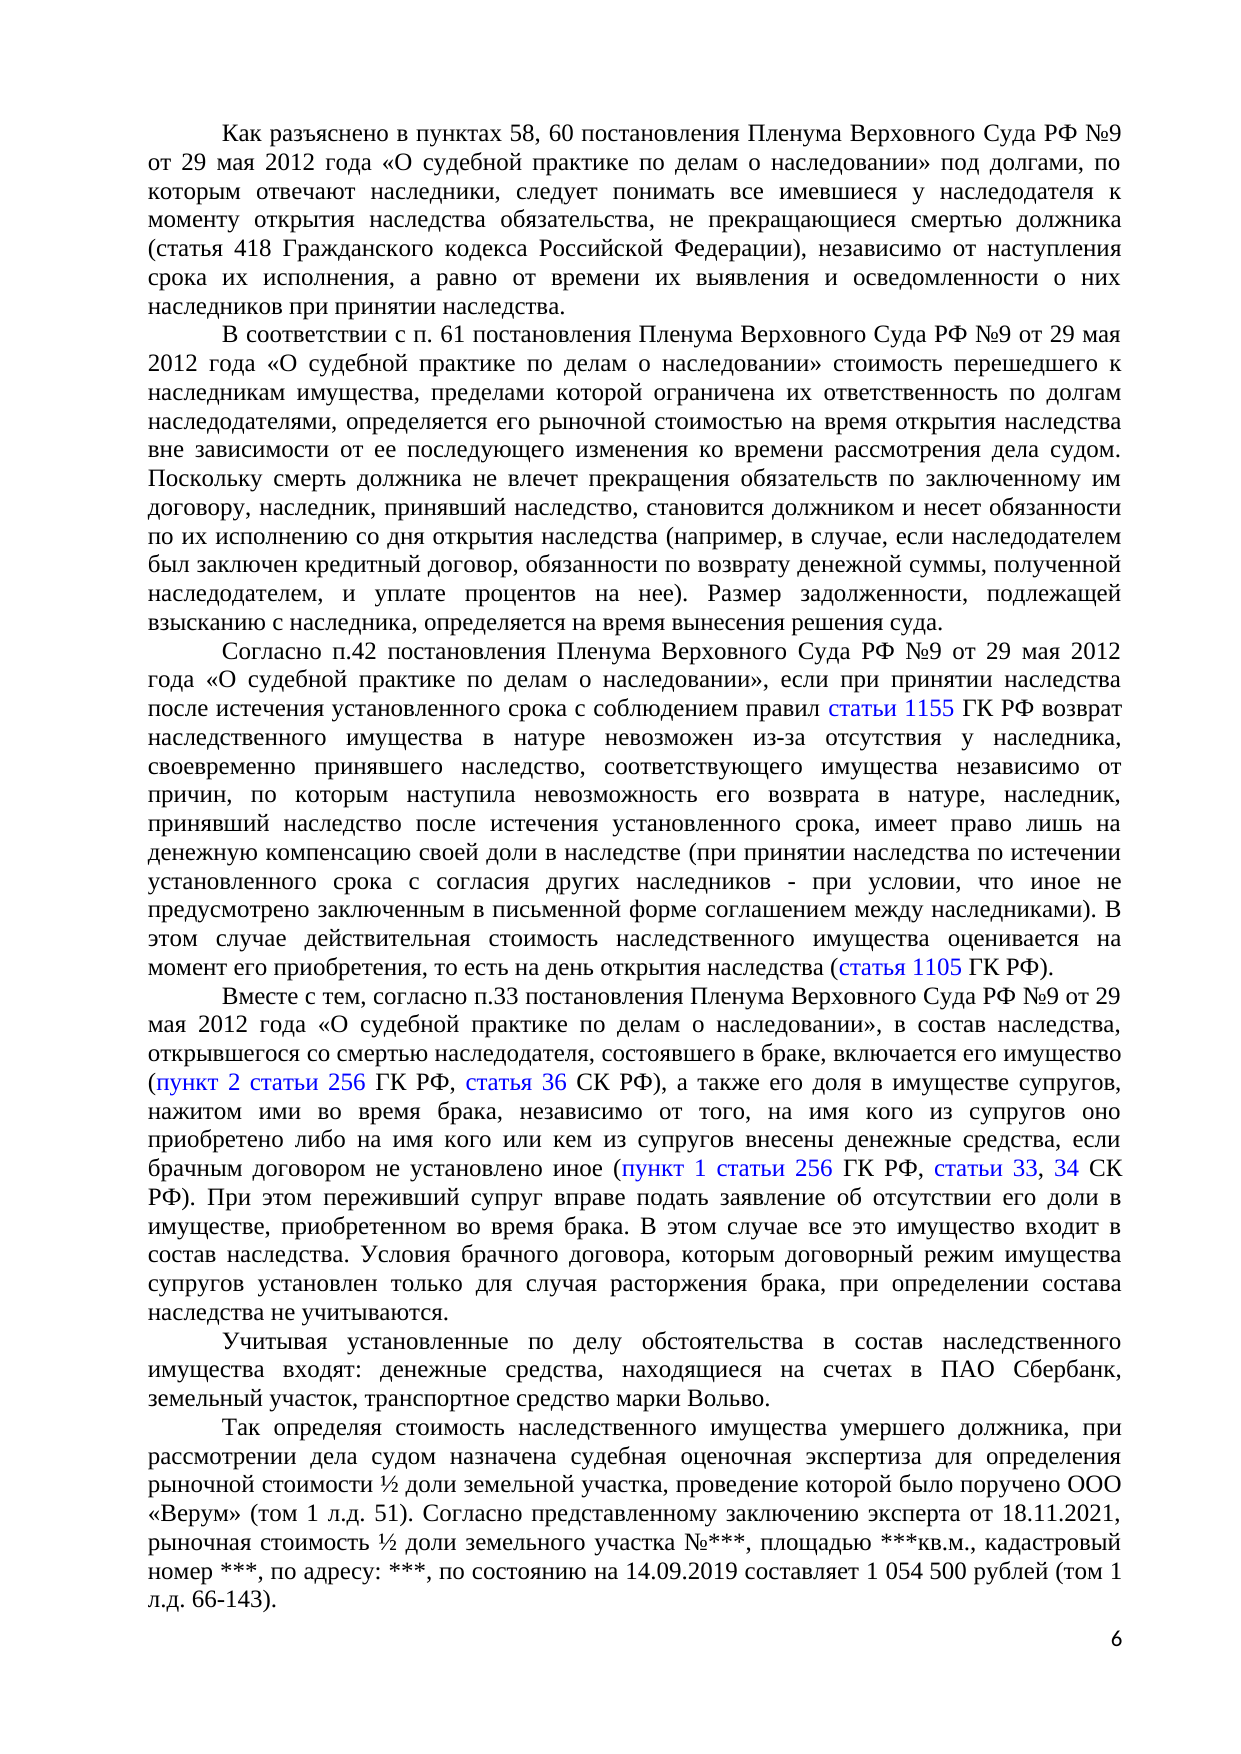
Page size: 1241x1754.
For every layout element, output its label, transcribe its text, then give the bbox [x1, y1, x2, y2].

text Учитывая установленные по делу обстоятельства в состав наследственного имущества входят: денежные средства, находящиеся на счетах в ПАО Сбербанк, земельный участок, транспортное средство марки Вольво. [148, 1326, 1122, 1412]
text Как разъяснено в пунктах 58, 60 постановления Пленума Верховного Суда РФ №9 от 29 мая 2012 года «О судебной практике по делам о наследовании» под долгами, по которым отвечают наследники, следует понимать все имевшиеся у наследодателя к моменту открытия наследства обязательства, не прекращающиеся смертью должника (статья 418 Гражданского кодекса Российской Федерации), независимо от наступления срока их исполнения, а равно от времени их выявления и осведомленности о них наследников при принятии наследства. [148, 118, 1122, 319]
text Согласно п.42 постановления Пленума Верховного Суда РФ №9 от 29 мая 2012 года «О судебной практике по делам о наследовании», если при принятии наследства после истечения установленного срока с соблюдением правил статьи 1155 ГК РФ возврат наследственного имущества в натуре невозможен из-за отсутствия у наследника, своевременно принявшего наследство, соответствующего имущества независимо от причин, по которым наступила невозможность его возврата в натуре, наследник, принявший наследство после истечения установленного срока, имеет право лишь на денежную компенсацию своей доли в наследстве (при принятии наследства по истечении установленного срока с согласия других наследников - при условии, что иное не предусмотрено заключенным в письменной форме соглашением между наследниками). В этом случае действительная стоимость наследственного имущества оценивается на момент его приобретения, то есть на день открытия наследства (статья 1105 ГК РФ). [148, 636, 1122, 981]
text Вместе с тем, согласно п.33 постановления Пленума Верховного Суда РФ №9 от 29 мая 2012 года «О судебной практике по делам о наследовании», в состав наследства, открывшегося со смертью наследодателя, состоявшего в браке, включается его имущество (пункт 2 статьи 256 ГК РФ, статья 36 СК РФ), а также его доля в имуществе супругов, нажитом ими во время брака, независимо от того, на имя кого из супругов оно приобретено либо на имя кого или кем из супругов внесены денежные средства, если брачным договором не установлено иное (пункт 1 статьи 256 ГК РФ, статьи 33, 34 СК РФ). При этом переживший супруг вправе подать заявление об отсутствии его доли в имуществе, приобретенном во время брака. В этом случае все это имущество входит в состав наследства. Условия брачного договора, которым договорный режим имущества супругов установлен только для случая расторжения брака, при определении состава наследства не учитываются. [148, 981, 1122, 1326]
text Так определяя стоимость наследственного имущества умершего должника, при рассмотрении дела судом назначена судебная оценочная экспертиза для определения рыночной стоимости ½ доли земельной участка, проведение которой было поручено ООО «Верум» (том 1 л.д. 51). Согласно представленному заключению эксперта от 18.11.2021, рыночная стоимость ½ доли земельного участка №***, площадью ***кв.м., кадастровый номер ***, по адресу: ***, по состоянию на 14.09.2019 составляет 1 054 500 рублей (том 1 л.д. 66-143). [148, 1412, 1122, 1613]
text В соответствии с п. 61 постановления Пленума Верховного Суда РФ №9 от 29 мая 2012 года «О судебной практике по делам о наследовании» стоимость перешедшего к наследникам имущества, пределами которой ограничена их ответственность по долгам наследодателями, определяется его рыночной стоимостью на время открытия наследства вне зависимости от ее последующего изменения ко времени рассмотрения дела судом. Поскольку смерть должника не влечет прекращения обязательств по заключенному им договору, наследник, принявший наследство, становится должником и несет обязанности по их исполнению со дня открытия наследства (например, в случае, если наследодателем был заключен кредитный договор, обязанности по возврату денежной суммы, полученной наследодателем, и уплате процентов на нее). Размер задолженности, подлежащей взысканию с наследника, определяется на время вынесения решения суда. [148, 319, 1122, 636]
